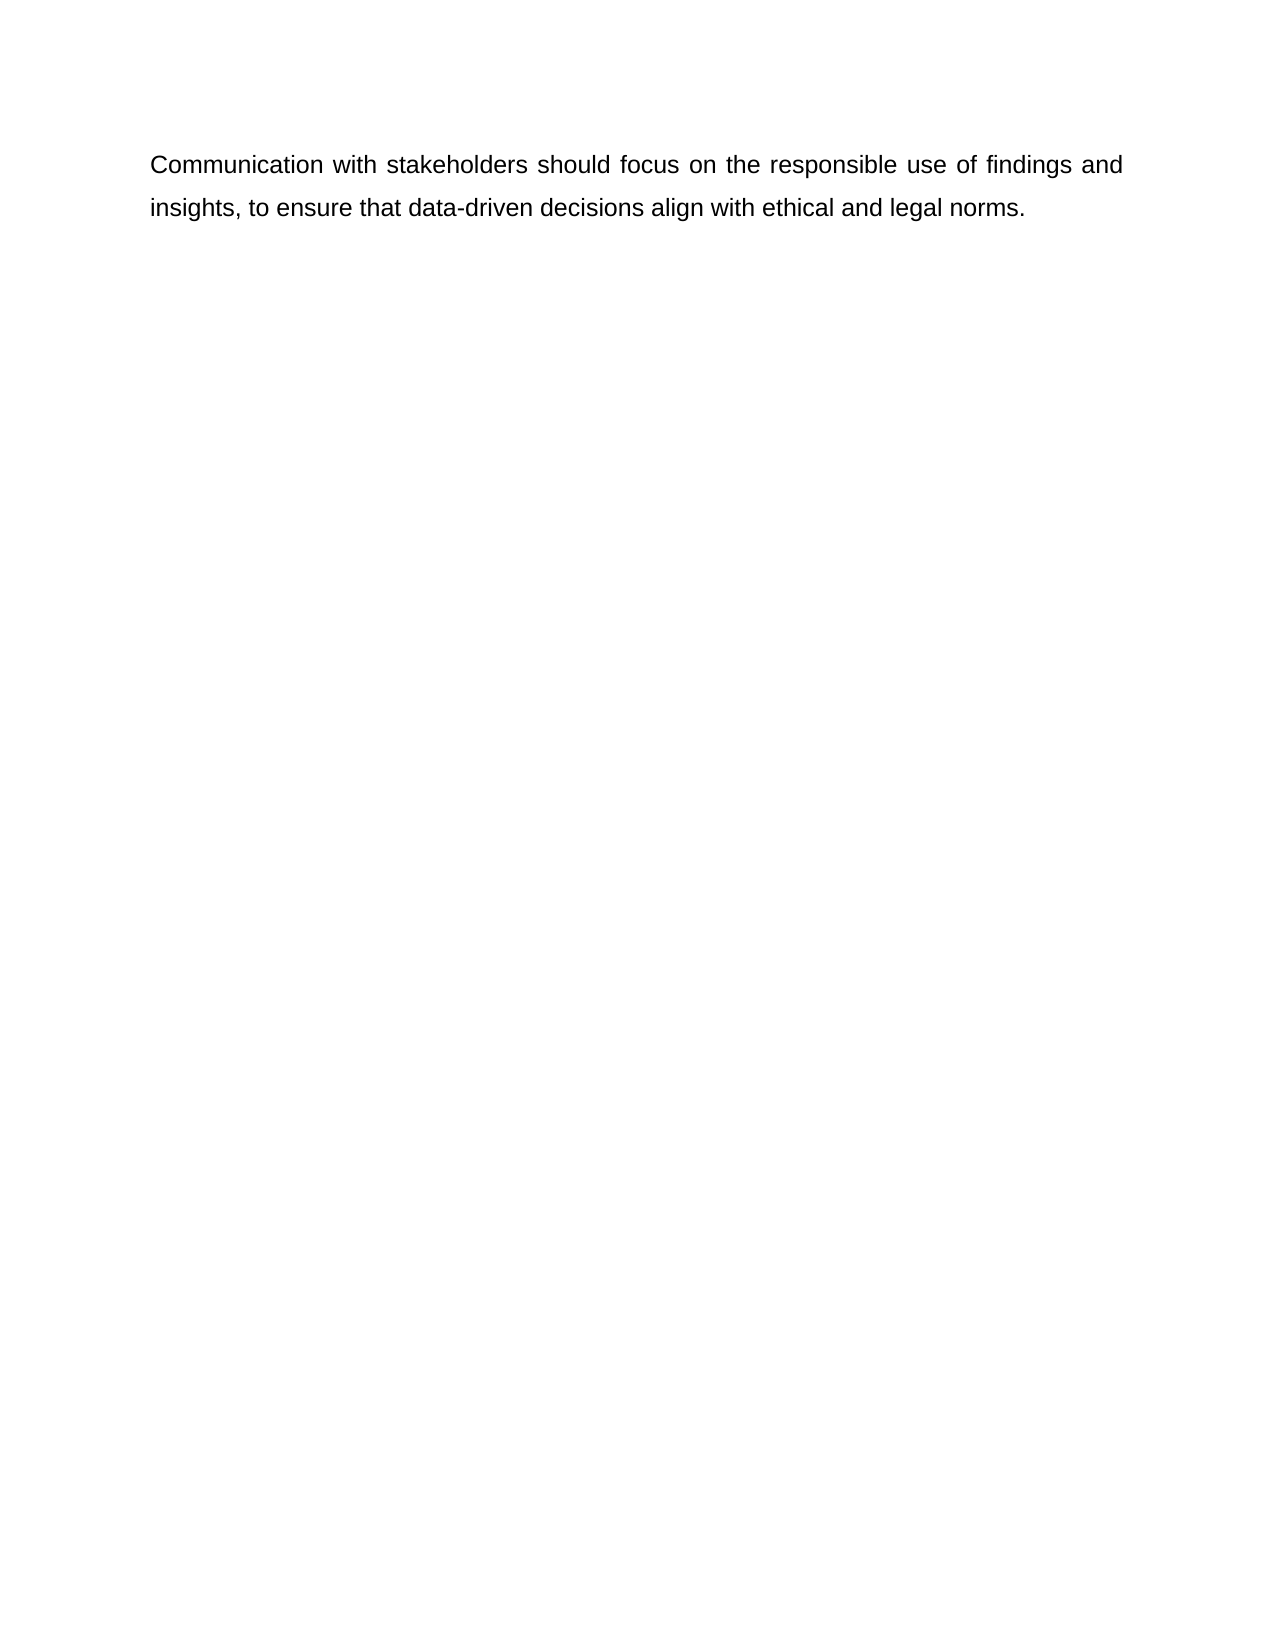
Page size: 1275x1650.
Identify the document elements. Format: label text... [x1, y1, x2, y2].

text Communication with stakeholders should focus on the responsible use of findings and insights, to ensure that data-driven decisions align with ethical and legal norms. [150, 150, 1125, 222]
